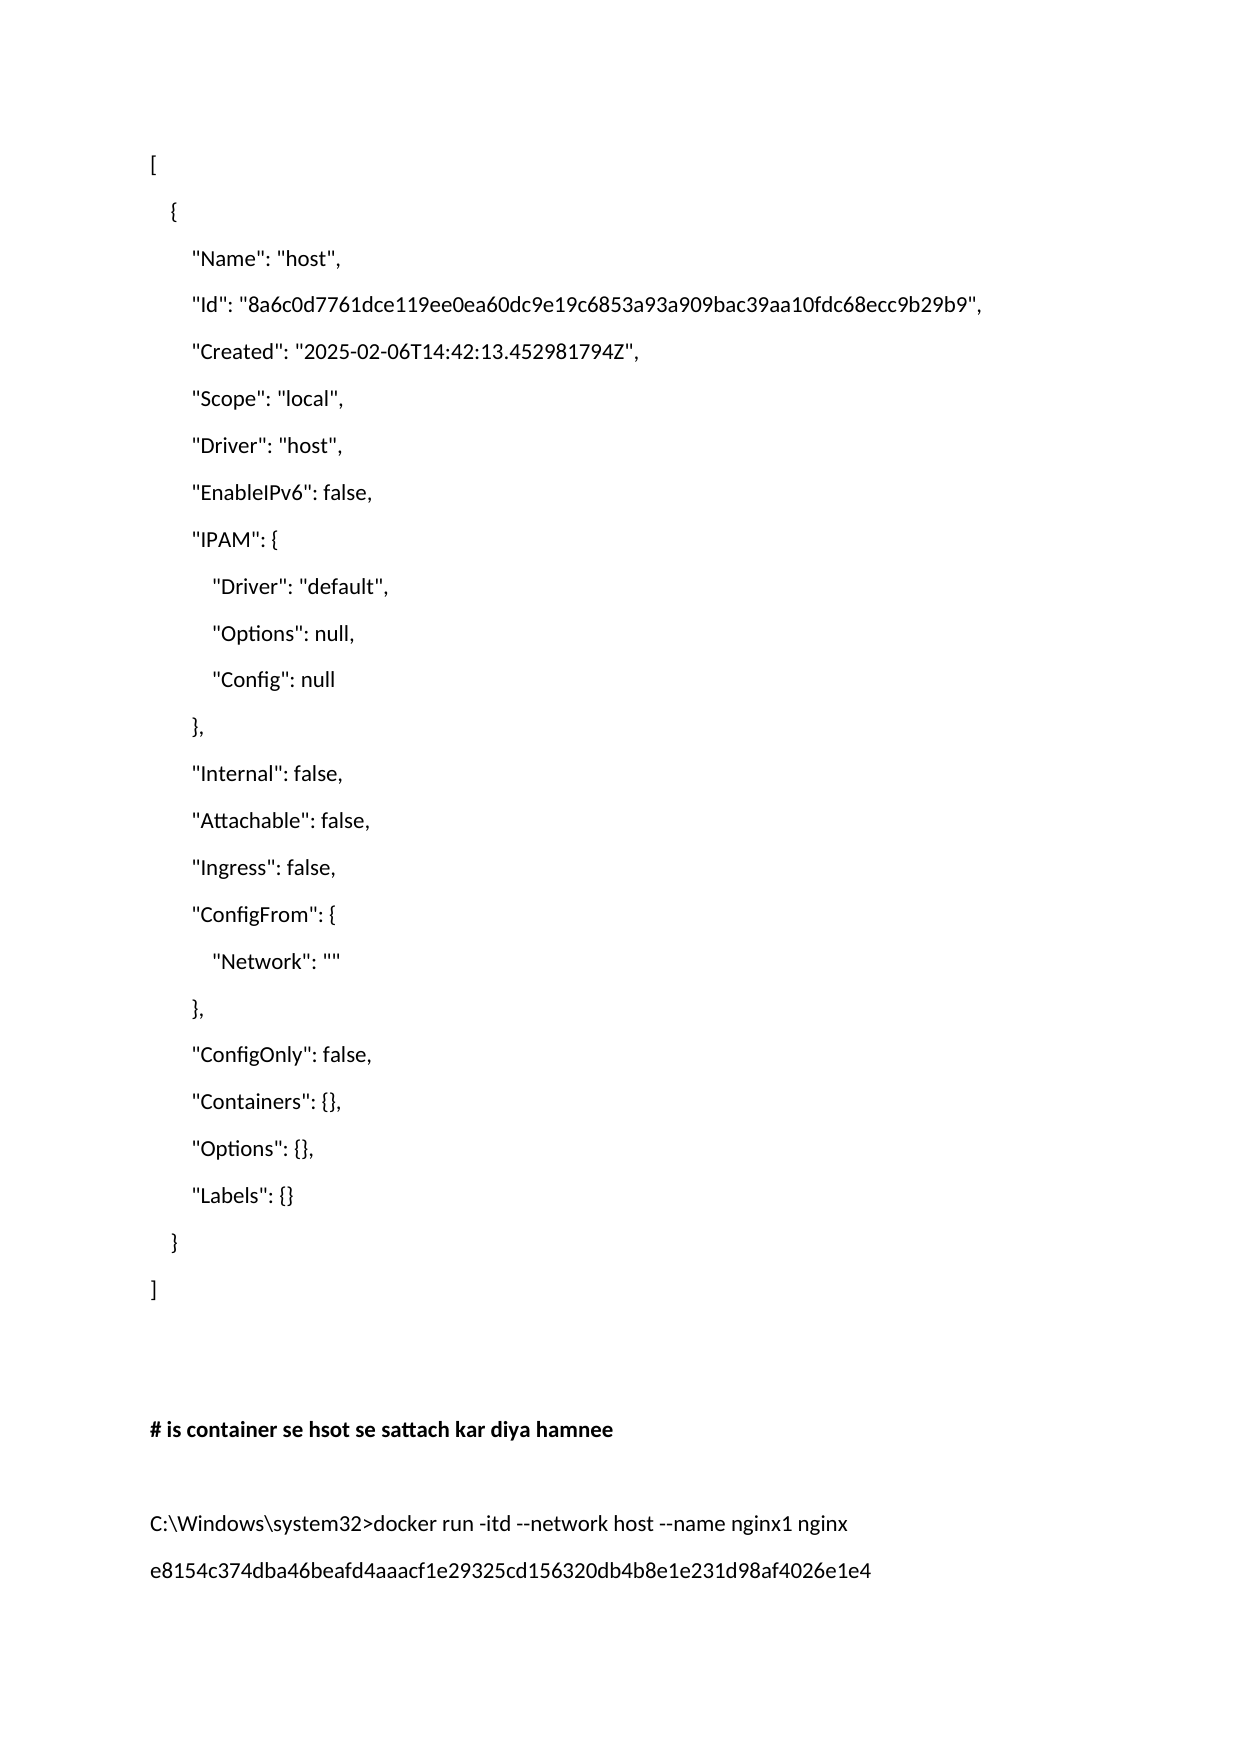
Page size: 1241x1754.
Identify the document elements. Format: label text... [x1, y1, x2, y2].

text "Name": "host", [150, 244, 1090, 272]
text "Scope": "local", [150, 384, 1090, 412]
text "Created": "2025-02-06T14:42:13.452981794Z", [150, 337, 1090, 366]
text [ [150, 150, 1090, 178]
text { [150, 197, 1090, 225]
text "Labels": {} [150, 1181, 1090, 1209]
text "ConfigFrom": { [150, 900, 1090, 928]
text "Containers": {}, [150, 1087, 1090, 1116]
text "Options": null, [150, 619, 1090, 647]
text # is container se hsot se sattach kar diya hamnee [150, 1416, 1090, 1444]
text C:\Windows\system32>docker run -itd --network host --name nginx1 nginx [150, 1509, 1090, 1537]
text "Driver": "default", [150, 572, 1090, 600]
text "Internal": false, [150, 759, 1090, 787]
text ] [150, 1275, 1090, 1303]
text "Config": null [150, 666, 1090, 694]
text "Attachable": false, [150, 806, 1090, 834]
text }, [150, 994, 1090, 1022]
text "Driver": "host", [150, 431, 1090, 459]
text "Options": {}, [150, 1134, 1090, 1162]
text "Network": "" [150, 947, 1090, 975]
text e8154c374dba46beafd4aaacf1e29325cd156320db4b8e1e231d98af4026e1e4 [150, 1556, 1090, 1584]
text "Id": "8a6c0d7761dce119ee0ea60dc9e19c6853a93a909bac39aa10fdc68ecc9b29b9", [150, 291, 1090, 319]
text "EnableIPv6": false, [150, 478, 1090, 506]
text "Ingress": false, [150, 853, 1090, 881]
text "IPAM": { [150, 525, 1090, 553]
text "ConfigOnly": false, [150, 1041, 1090, 1069]
text }, [150, 712, 1090, 741]
text } [150, 1228, 1090, 1256]
